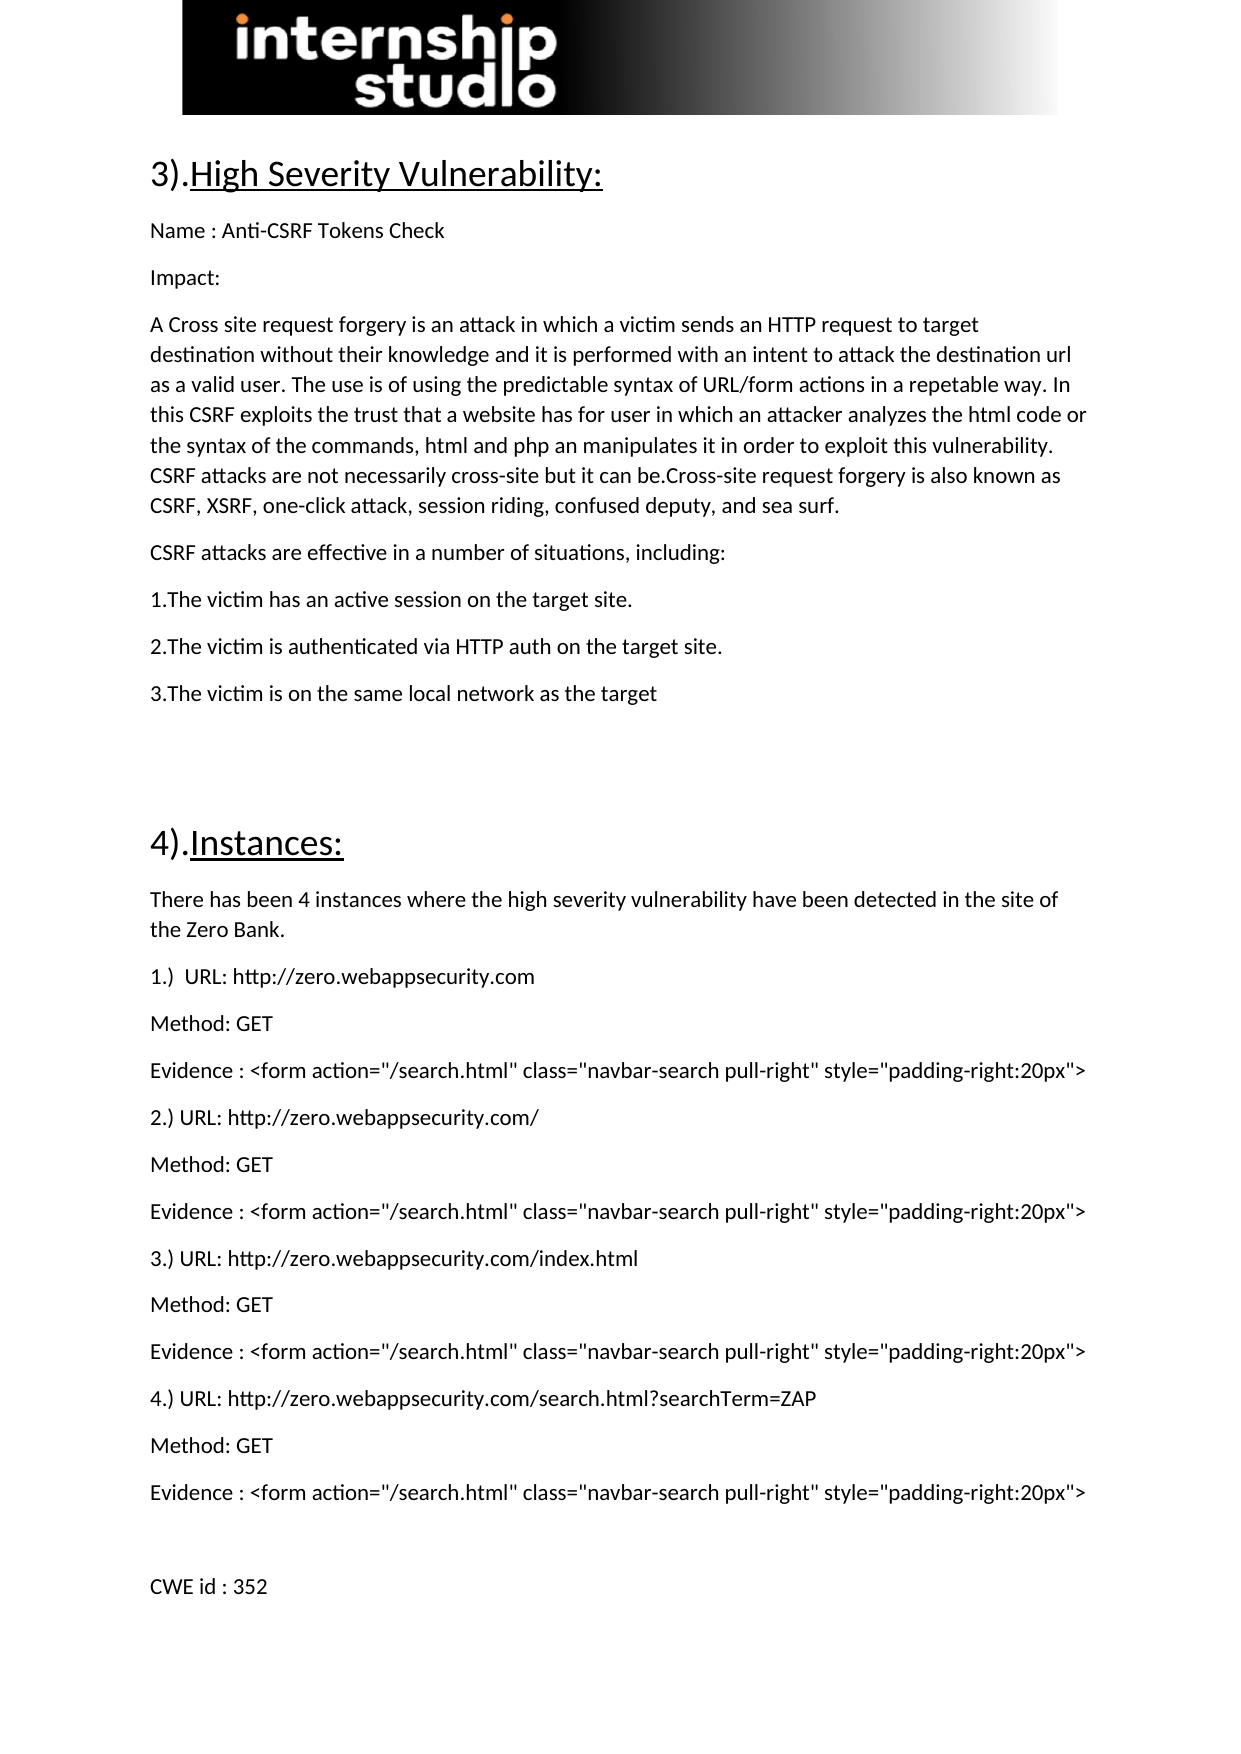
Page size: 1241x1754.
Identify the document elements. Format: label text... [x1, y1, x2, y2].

text Method: GET [150, 1150, 1090, 1178]
text Evidence : <form action="/search.html" class="navbar-search pull-right" style="padding-right:20px"> [150, 1337, 1090, 1366]
text Evidence : <form action="/search.html" class="navbar-search pull-right" style="padding-right:20px"> [150, 1056, 1090, 1084]
text Impact: [150, 263, 1090, 291]
text A Cross site request forgery is an attack in which a victim sends an HTTP request to target destination without their knowledge and it is performed with an intent to attack the destination url as a valid user. The use is of using the predictable syntax of URL/form actions in a repetable way. In this CSRF exploits the trust that a website has for user in which an attacker analyzes the html code or the syntax of the commands, html and php an manipulates it in order to exploit this vulnerability. CSRF attacks are not necessarily cross-site but it can be.Cross-site request forgery is also known as CSRF, XSRF, one-click attack, session riding, confused deputy, and sea surf. [150, 310, 1090, 519]
text Method: GET [150, 1431, 1090, 1459]
text 1.) URL: http://zero.webappsecurity.com [150, 962, 1090, 991]
text 3).High Severity Vulnerability: [150, 150, 1090, 196]
text Method: GET [150, 1291, 1090, 1319]
text 2.The victim is authenticated via HTTP auth on the target site. [150, 632, 1090, 660]
picture [182, 0, 1058, 115]
text CWE id : 352 [150, 1572, 1090, 1600]
text Method: GET [150, 1009, 1090, 1037]
text There has been 4 instances where the high severity vulnerability have been detected in the site of the Zero Bank. [150, 885, 1090, 944]
text 1.The victim has an active session on the target site. [150, 585, 1090, 613]
text 3.) URL: http://zero.webappsecurity.com/index.html [150, 1244, 1090, 1272]
text Evidence : <form action="/search.html" class="navbar-search pull-right" style="padding-right:20px"> [150, 1478, 1090, 1506]
text 3.The victim is on the same local network as the target [150, 679, 1090, 707]
text Evidence : <form action="/search.html" class="navbar-search pull-right" style="padding-right:20px"> [150, 1197, 1090, 1225]
text 4.) URL: http://zero.webappsecurity.com/search.html?searchTerm=ZAP [150, 1384, 1090, 1412]
text Name : Anti-CSRF Tokens Check [150, 216, 1090, 244]
text 4).Instances: [150, 819, 1090, 865]
text 2.) URL: http://zero.webappsecurity.com/ [150, 1103, 1090, 1131]
text CSRF attacks are effective in a number of situations, including: [150, 538, 1090, 566]
